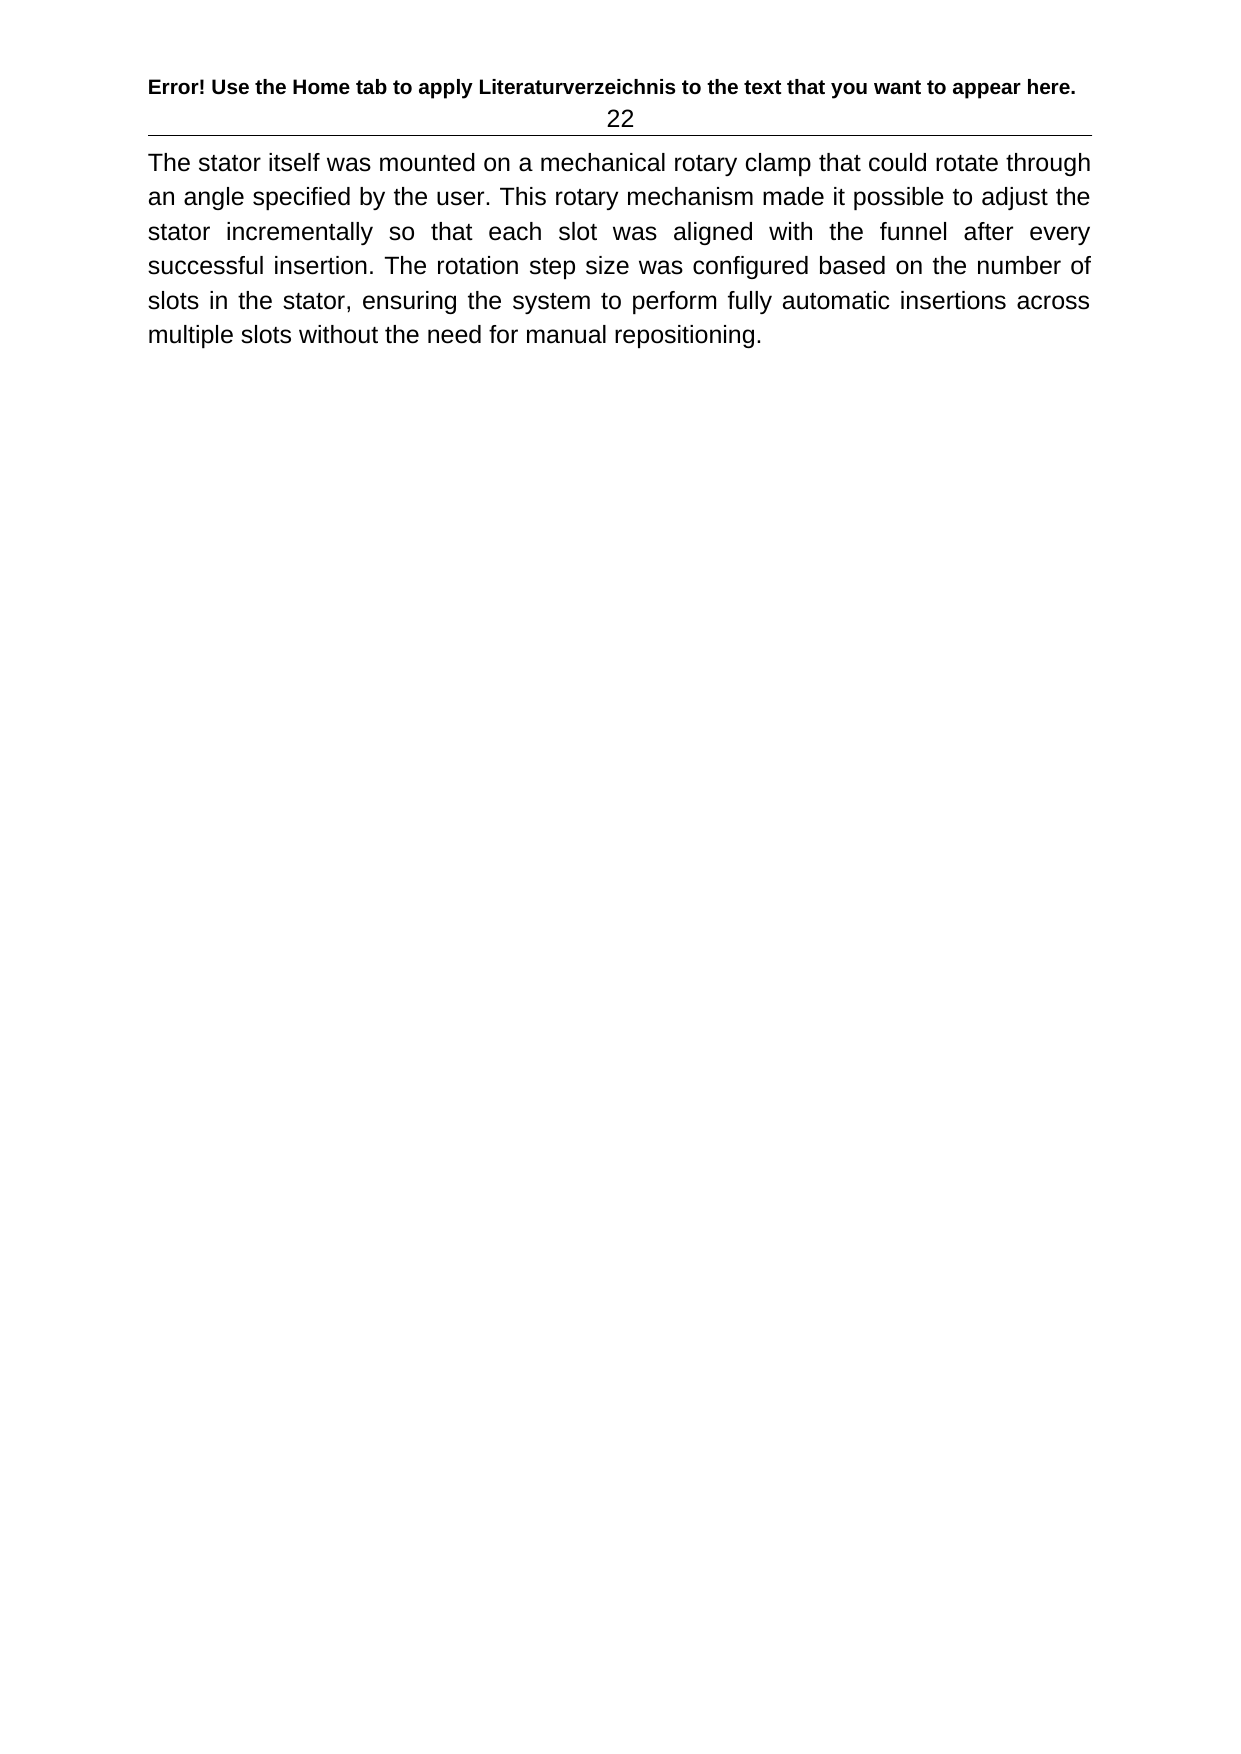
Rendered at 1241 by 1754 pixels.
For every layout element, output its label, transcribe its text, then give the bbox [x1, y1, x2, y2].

text The stator itself was mounted on a mechanical rotary clamp that could rotate through an angle specified by the user. This rotary mechanism made it possible to adjust the stator incrementally so that each slot was aligned with the funnel after every successful insertion. The rotation step size was configured based on the number of slots in the stator, ensuring the system to perform fully automatic insertions across multiple slots without the need for manual repositioning. [148, 148, 1092, 349]
